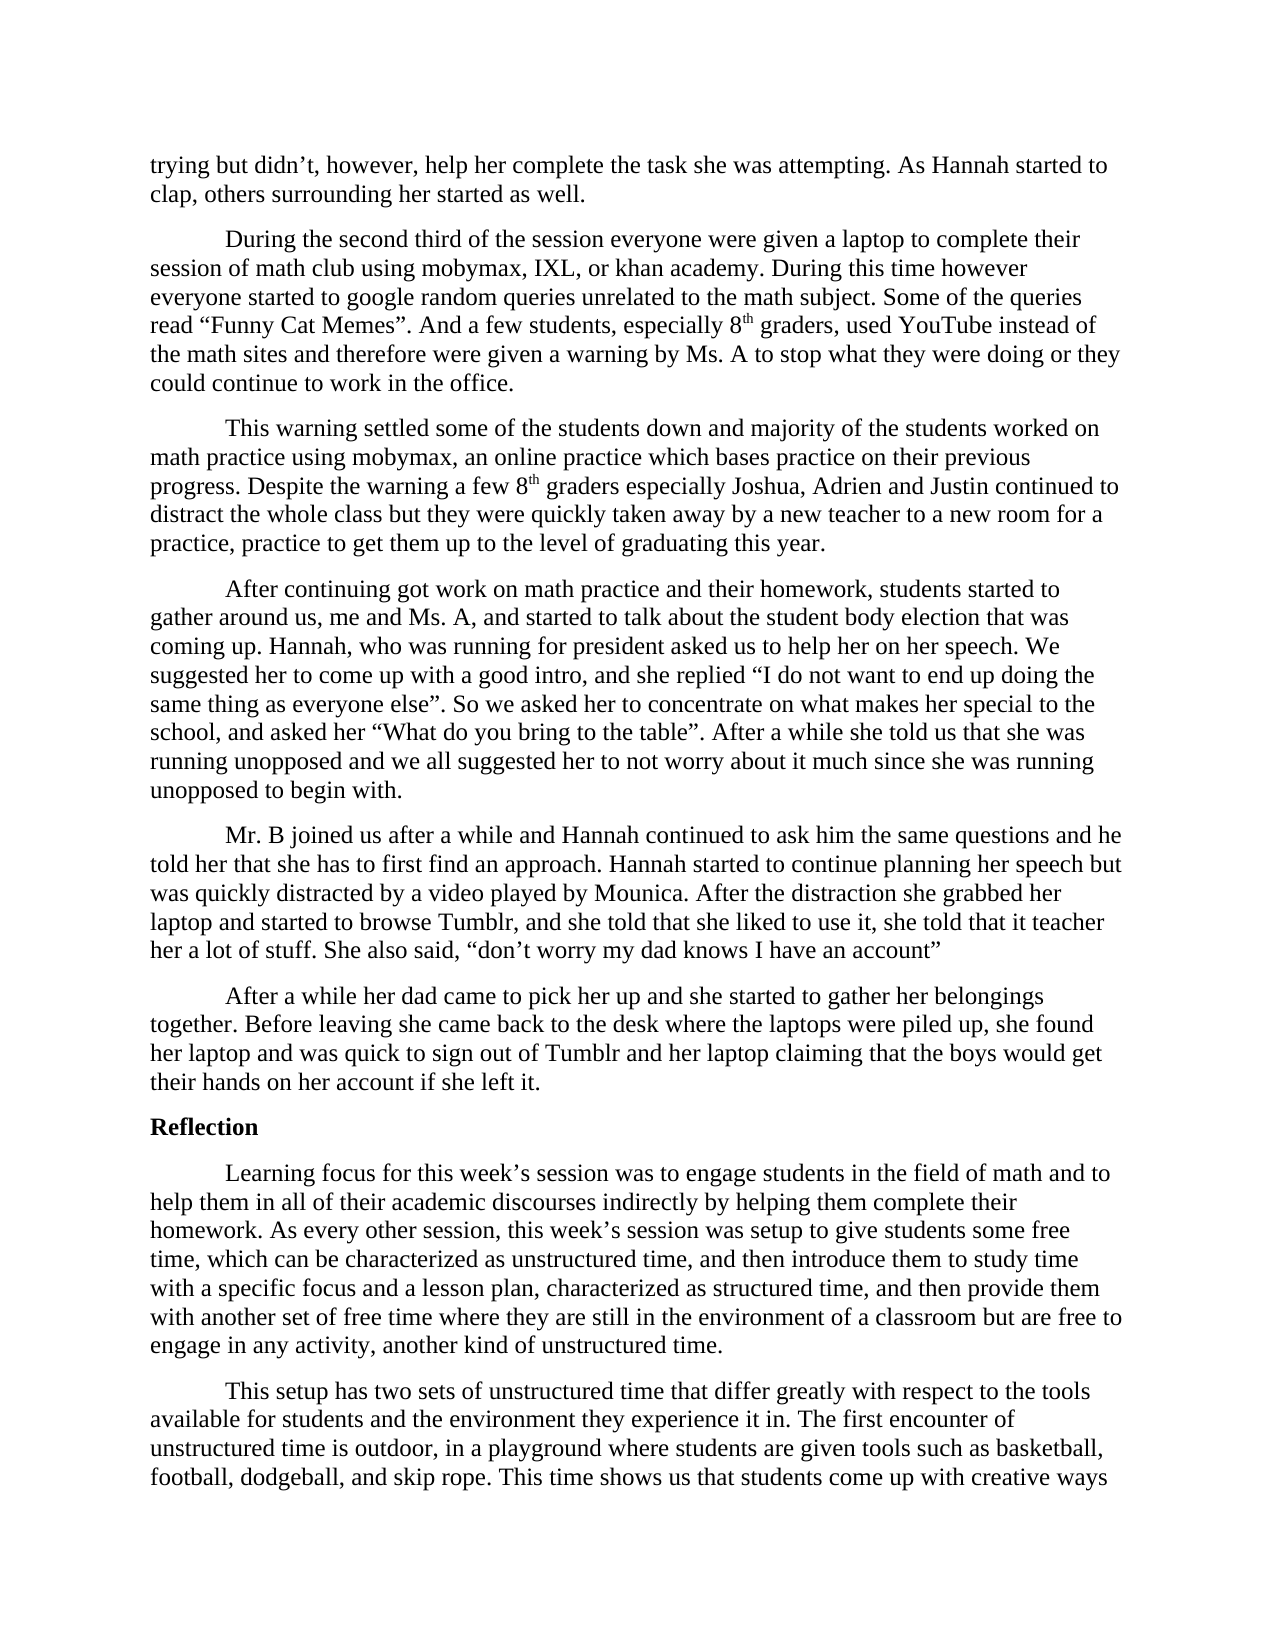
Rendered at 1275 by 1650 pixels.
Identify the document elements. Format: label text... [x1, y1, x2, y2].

text After continuing got work on math practice and their homework, students started to gather around us, me and Ms. A, and started to talk about the student body election that was coming up. Hannah, who was running for president asked us to help her on her speech. We suggested her to come up with a good intro, and she replied “I do not want to end up doing the same thing as everyone else”. So we asked her to concentrate on what makes her special to the school, and asked her “What do you bring to the table”. After a while she told us that she was running unopposed and we all suggested her to not worry about it much since she was running unopposed to begin with. [150, 574, 1125, 804]
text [150, 1376, 1125, 1491]
text This warning settled some of the students down and majority of the students worked on math practice using mobymax, an online practice which bases practice on their previous progress. Despite the warning a few 8th graders especially Joshua, Adrien and Justin continued to distract the whole class but they were quickly taken away by a new teacher to a new room for a practice, practice to get them up to the level of graduating this year. [150, 413, 1125, 557]
text Mr. B joined us after a while and Hannah continued to ask him the same questions and he told her that she has to first find an approach. Hannah started to continue planning her speech but was quickly distracted by a video played by Mounica. After the distraction she grabbed her laptop and started to browse Tumblr, and she told that she liked to use it, she told that it teacher her a lot of stuff. She also said, “don’t worry my dad knows I have an account” [150, 820, 1125, 964]
text During the second third of the session everyone were given a laptop to complete their session of math club using mobymax, IXL, or khan academy. During this time however everyone started to google random queries unrelated to the math subject. Some of the queries read “Funny Cat Memes”. And a few students, especially 8th graders, used YouTube instead of the math sites and therefore were given a warning by Ms. A to stop what they were doing or they could continue to work in the office. [150, 224, 1125, 397]
text Reflection [150, 1112, 1125, 1141]
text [150, 150, 1125, 207]
text After a while her dad came to pick her up and she started to gather her belongings together. Before leaving she came back to the desk where the laptops were piled up, she found her laptop and was quick to sign out of Tumblr and her laptop claiming that the boys would get their hands on her account if she left it. [150, 981, 1125, 1096]
text Learning focus for this week’s session was to engage students in the field of math and to help them in all of their academic discourses indirectly by helping them complete their homework. As every other session, this week’s session was setup to give students some free time, which can be characterized as unstructured time, and then introduce them to study time with a specific focus and a lesson plan, characterized as structured time, and then provide them with another set of free time where they are still in the environment of a classroom but are free to engage in any activity, another kind of unstructured time. [150, 1158, 1125, 1359]
